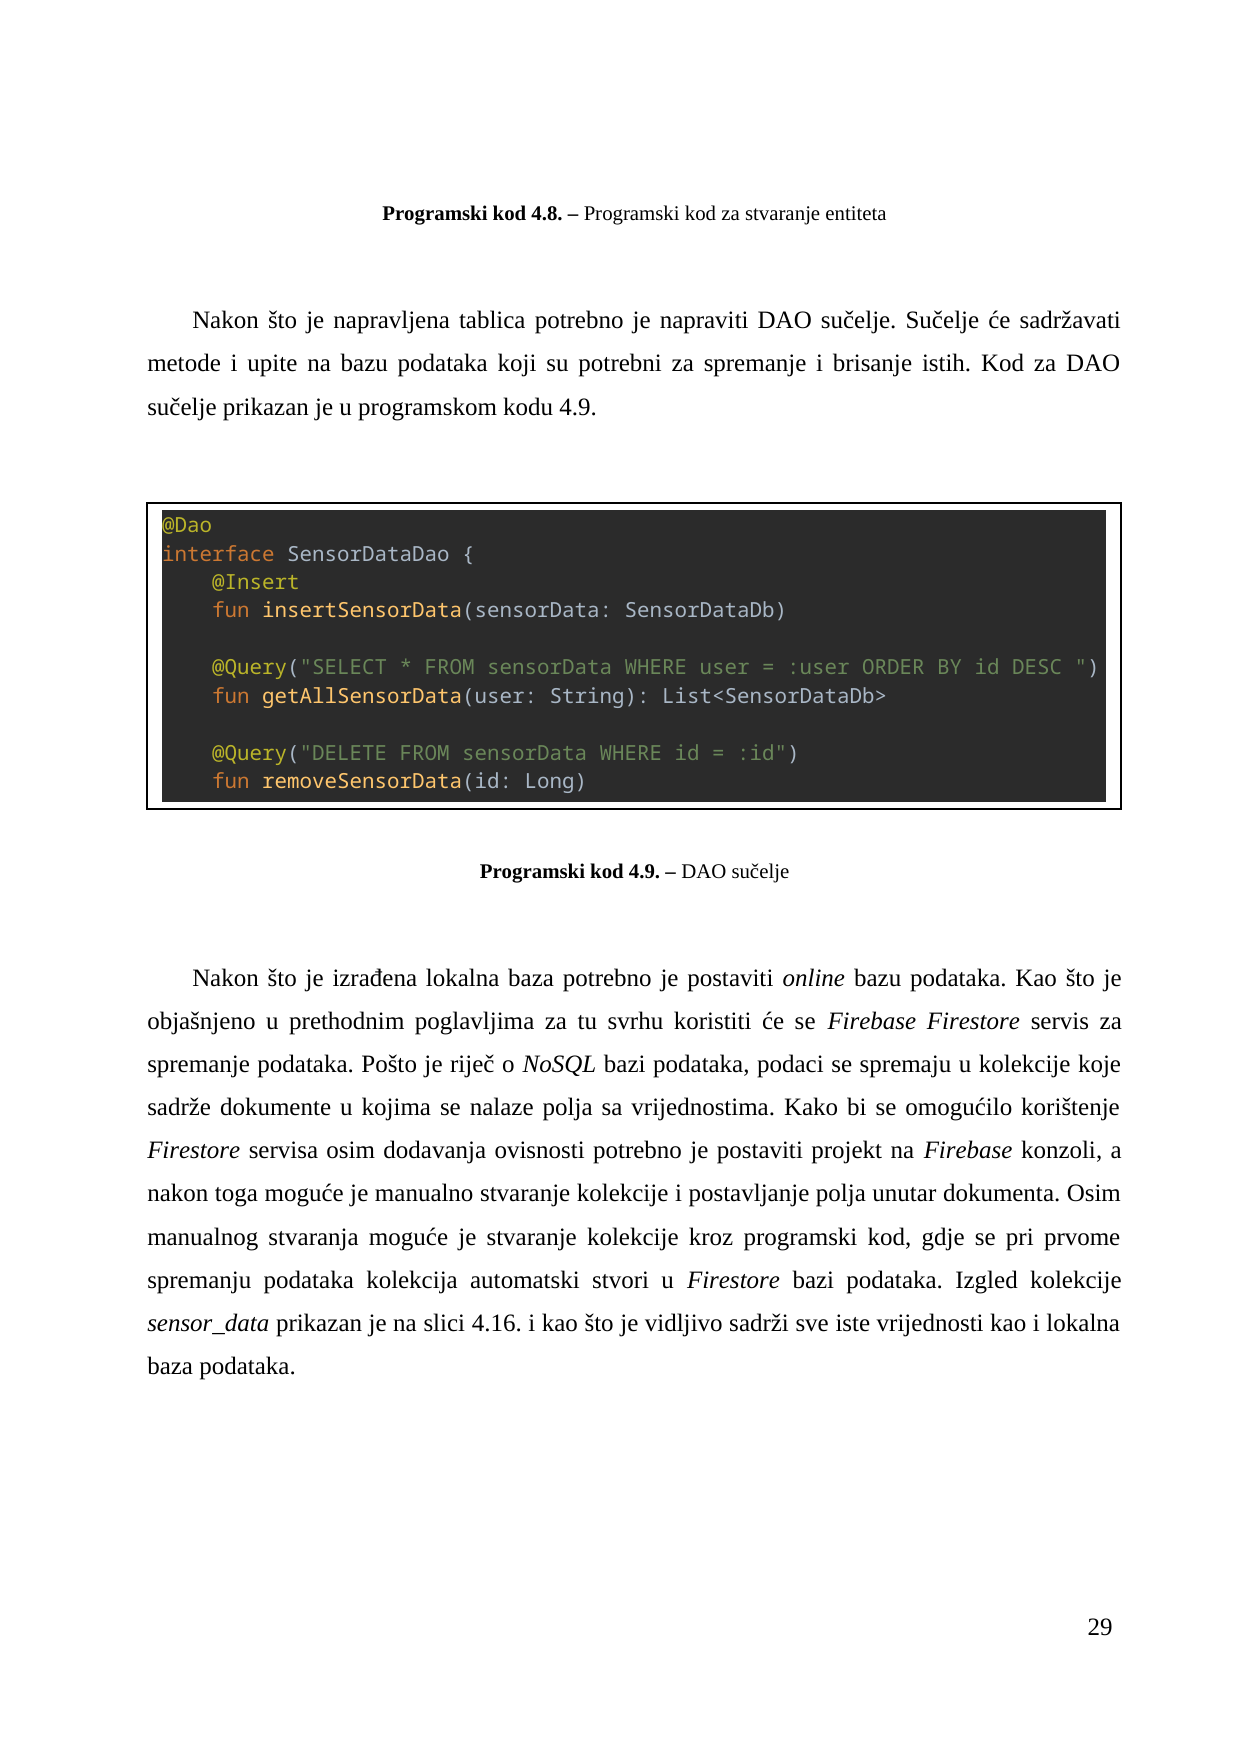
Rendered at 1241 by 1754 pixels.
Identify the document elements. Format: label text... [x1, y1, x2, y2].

text Programski kod 4.8. – Programski kod za stvaranje entiteta [147, 201, 1122, 225]
text Nakon što je napravljena tablica potrebno je napraviti DAO sučelje. Sučelje će sadržavati metode i upite na bazu podataka koji su potrebni za spremanje i brisanje istih. Kod za DAO sučelje prikazan je u programskom kodu 4.9. [147, 305, 1122, 420]
text Nakon što je izrađena lokalna baza potrebno je postaviti online bazu podataka. Kao što je objašnjeno u prethodnim poglavljima za tu svrhu koristiti će se Firebase Firestore servis za spremanje podataka. Pošto je riječ o NoSQL bazi podataka, podaci se spremaju u kolekcije koje sadrže dokumente u kojima se nalaze polja sa vrijednostima. Kako bi se omogućilo korištenje Firestore servisa osim dodavanja ovisnosti potrebno je postaviti projekt na Firebase konzoli, a nakon toga moguće je manualno stvaranje kolekcije i postavljanje polja unutar dokumenta. Osim manualnog stvaranja moguće je stvaranje kolekcije kroz programski kod, gdje se pri prvome spremanju podataka kolekcija automatski stvori u Firestore bazi podataka. Izgled kolekcije sensor_data prikazan je na slici 4.16. i kao što je vidljivo sadrži sve iste vrijednosti kao i lokalna baza podataka. [147, 963, 1122, 1380]
text Programski kod 4.9. – DAO sučelje [147, 810, 1122, 883]
